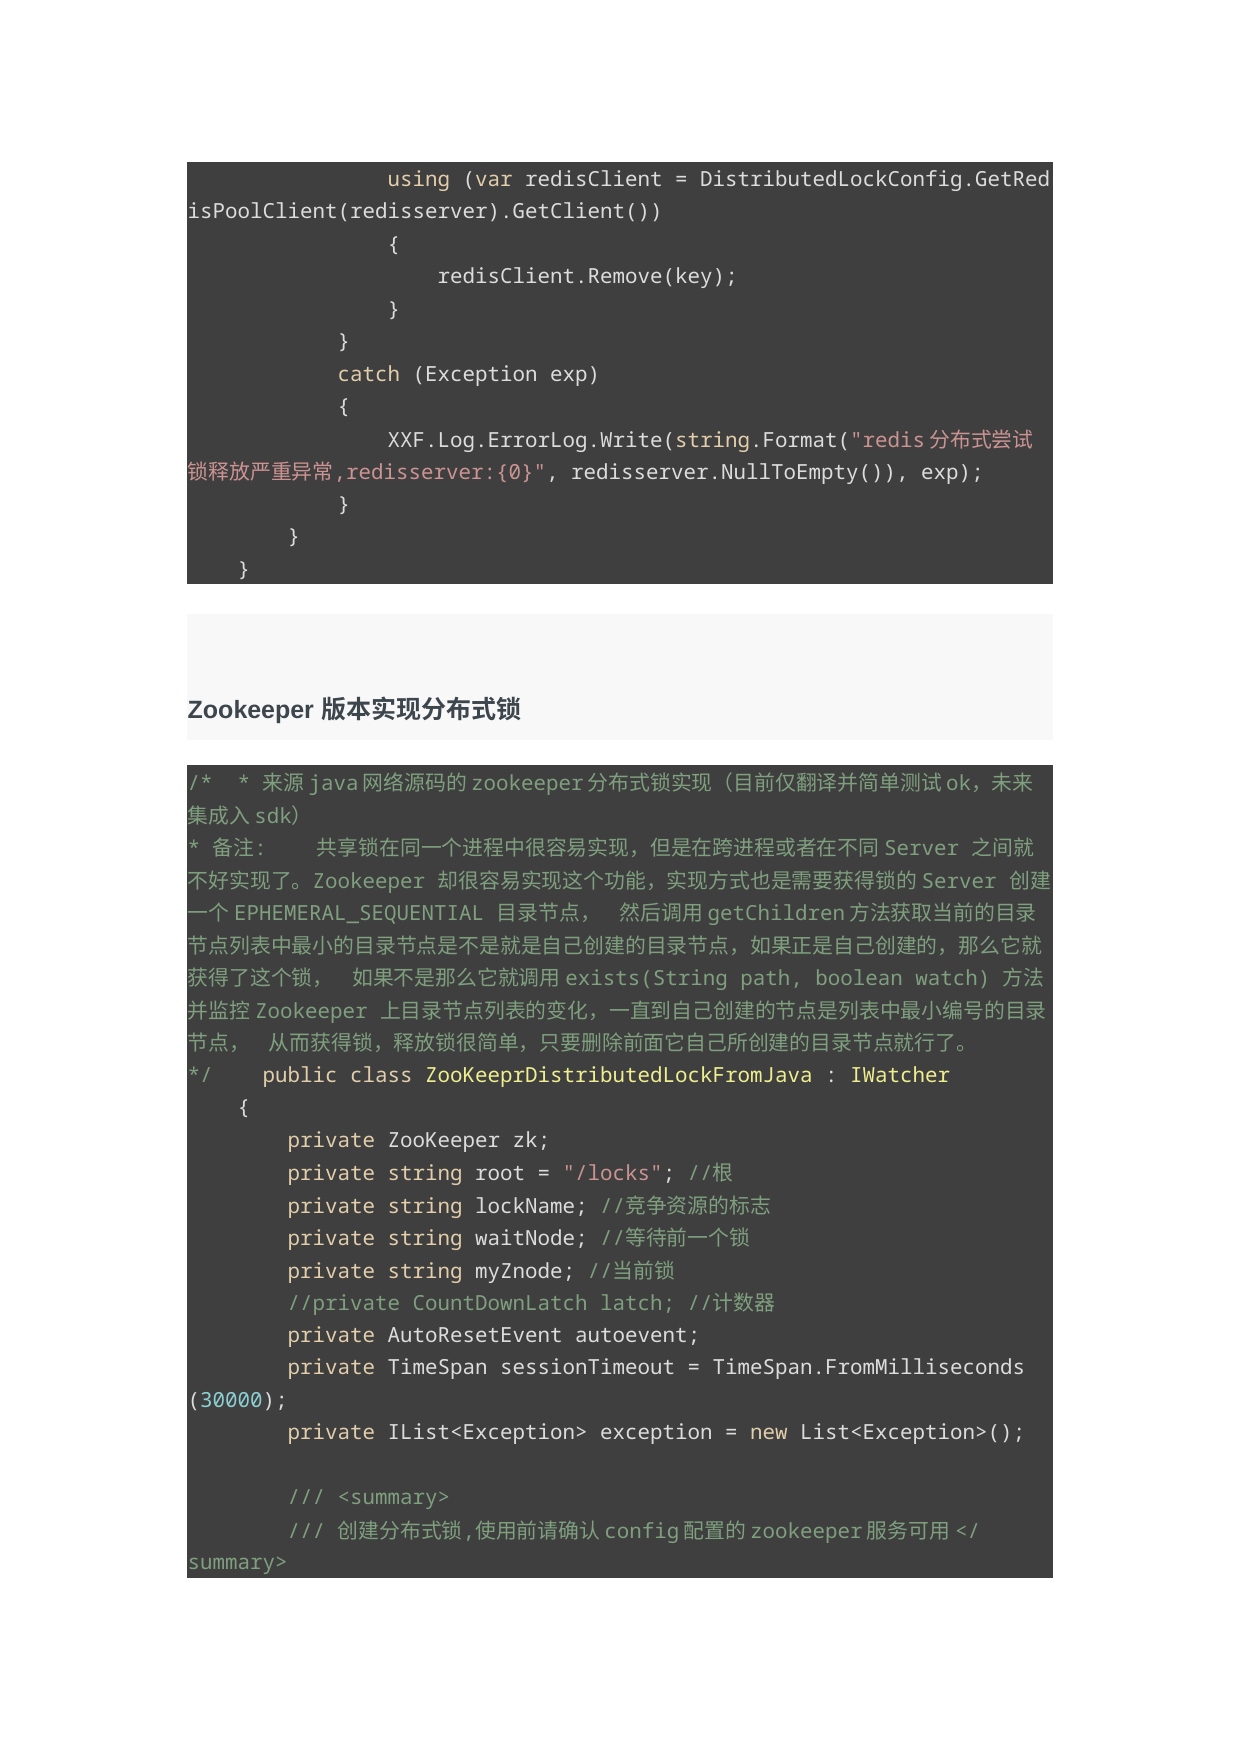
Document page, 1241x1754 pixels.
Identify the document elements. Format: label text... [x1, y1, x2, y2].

text /// <summary> [187, 1480, 1053, 1513]
text /* * 来源java网络源码的zookeeper分布式锁实现（目前仅翻译并简单测试ok，未来集成入sdk） [187, 765, 1053, 830]
text */ public class ZooKeeprDistributedLockFromJava : IWatcher [187, 1058, 1053, 1090]
text private string root = "/locks"; //根 [187, 1155, 1053, 1188]
text Zookeeper 版本实现分布式锁 [187, 675, 1053, 740]
text } [187, 487, 1053, 519]
text catch (Exception exp) [187, 357, 1053, 389]
text private AutoResetEvent autoevent; [187, 1318, 1053, 1350]
text } [187, 552, 1053, 584]
text redisClient.Remove(key); [187, 259, 1053, 292]
text * 备注: 共享锁在同一个进程中很容易实现，但是在跨进程或者在不同 Server 之间就不好实现了。Zookeeper 却很容易实现这个功能，实现方式也是需要获得锁的 Server 创建一个 EPHEMERAL_SEQUENTIAL 目录节点， 然后调用 getChildren方法获取当前的目录节点列表中最小的目录节点是不是就是自己创建的目录节点，如果正是自己创建的，那么它就获得了这个锁， 如果不是那么它就调用 exists(String path, boolean watch) 方法并监控 Zookeeper 上目录节点列表的变化，一直到自己创建的节点是列表中最小编号的目录节点， 从而获得锁，释放锁很简单，只要删除前面它自己所创建的目录节点就行了。 [187, 830, 1053, 1058]
text private TimeSpan sessionTimeout = TimeSpan.FromMilliseconds(30000); [187, 1350, 1053, 1415]
text private IList<Exception> exception = new List<Exception>(); [187, 1415, 1053, 1448]
text } [187, 292, 1053, 324]
text } [187, 519, 1053, 552]
text { [187, 227, 1053, 259]
text private ZooKeeper zk; [187, 1123, 1053, 1155]
text using (var redisClient = DistributedLockConfig.GetRedisPoolClient(redisserver).GetClient()) [187, 162, 1053, 227]
text { [187, 389, 1053, 422]
text { [187, 1090, 1053, 1123]
text } [187, 324, 1053, 357]
text //private CountDownLatch latch; //计数器 [187, 1285, 1053, 1318]
text XXF.Log.ErrorLog.Write(string.Format("redis分布式尝试锁释放严重异常,redisserver:{0}", redisserver.NullToEmpty()), exp); [187, 422, 1053, 487]
text private string myZnode; //当前锁 [187, 1253, 1053, 1285]
text /// 创建分布式锁,使用前请确认config配置的zookeeper服务可用 </summary> [187, 1513, 1053, 1578]
text private string waitNode; //等待前一个锁 [187, 1220, 1053, 1253]
text private string lockName; //竞争资源的标志 [187, 1188, 1053, 1220]
